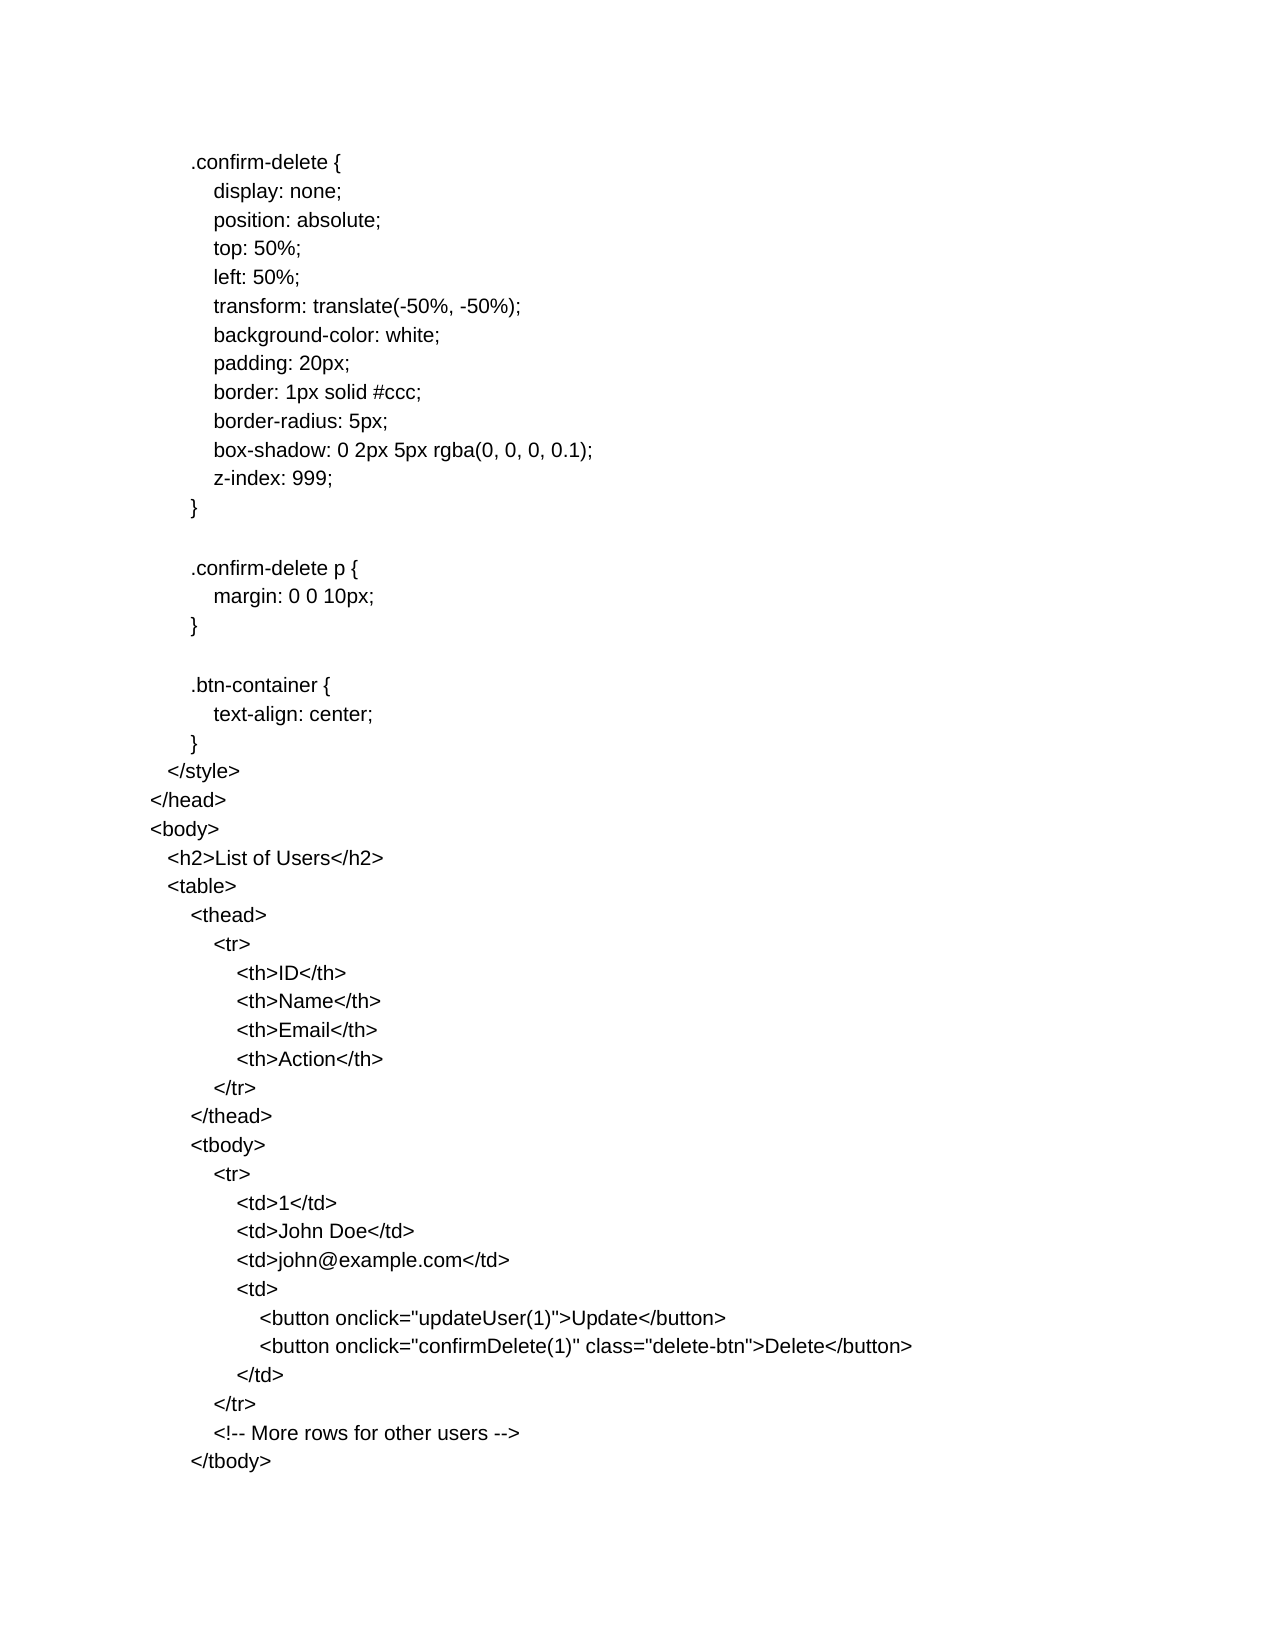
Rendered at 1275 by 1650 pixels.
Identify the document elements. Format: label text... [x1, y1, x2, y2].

text <tr> [150, 1162, 1125, 1186]
text </tbody> [150, 1449, 1125, 1473]
text <thead> [150, 903, 1125, 927]
text .btn-container { [150, 673, 1125, 697]
text <table> [150, 874, 1125, 898]
text top: 50%; [150, 236, 1125, 260]
text background-color: white; [150, 322, 1125, 346]
text </style> [150, 759, 1125, 783]
text transform: translate(-50%, -50%); [150, 294, 1125, 318]
text .confirm-delete { [150, 150, 1125, 174]
text } [150, 613, 1125, 637]
text <th>Email</th> [150, 1018, 1125, 1042]
text <th>Name</th> [150, 989, 1125, 1013]
text </td> [150, 1363, 1125, 1387]
text <button onclick="updateUser(1)">Update</button> [150, 1306, 1125, 1329]
text } [150, 495, 1125, 519]
text .confirm-delete p { [150, 555, 1125, 579]
text <!-- More rows for other users --> [150, 1421, 1125, 1444]
text </tr> [150, 1076, 1125, 1099]
text </thead> [150, 1104, 1125, 1128]
text <button onclick="confirmDelete(1)" class="delete-btn">Delete</button> [150, 1334, 1125, 1358]
text <th>Action</th> [150, 1047, 1125, 1071]
text z-index: 999; [150, 466, 1125, 490]
text <td>John Doe</td> [150, 1219, 1125, 1243]
text <body> [150, 817, 1125, 841]
text padding: 20px; [150, 351, 1125, 375]
text left: 50%; [150, 265, 1125, 289]
text </head> [150, 788, 1125, 812]
text </tr> [150, 1392, 1125, 1416]
text } [150, 731, 1125, 754]
text display: none; [150, 179, 1125, 203]
text <td>john@example.com</td> [150, 1248, 1125, 1272]
text <td>1</td> [150, 1191, 1125, 1214]
text border-radius: 5px; [150, 409, 1125, 433]
text position: absolute; [150, 207, 1125, 231]
text <tbody> [150, 1133, 1125, 1157]
text <th>ID</th> [150, 961, 1125, 984]
text text-align: center; [150, 702, 1125, 726]
text <td> [150, 1277, 1125, 1301]
text <h2>List of Users</h2> [150, 846, 1125, 869]
text <tr> [150, 932, 1125, 956]
text margin: 0 0 10px; [150, 584, 1125, 608]
text border: 1px solid #ccc; [150, 380, 1125, 404]
text box-shadow: 0 2px 5px rgba(0, 0, 0, 0.1); [150, 437, 1125, 461]
